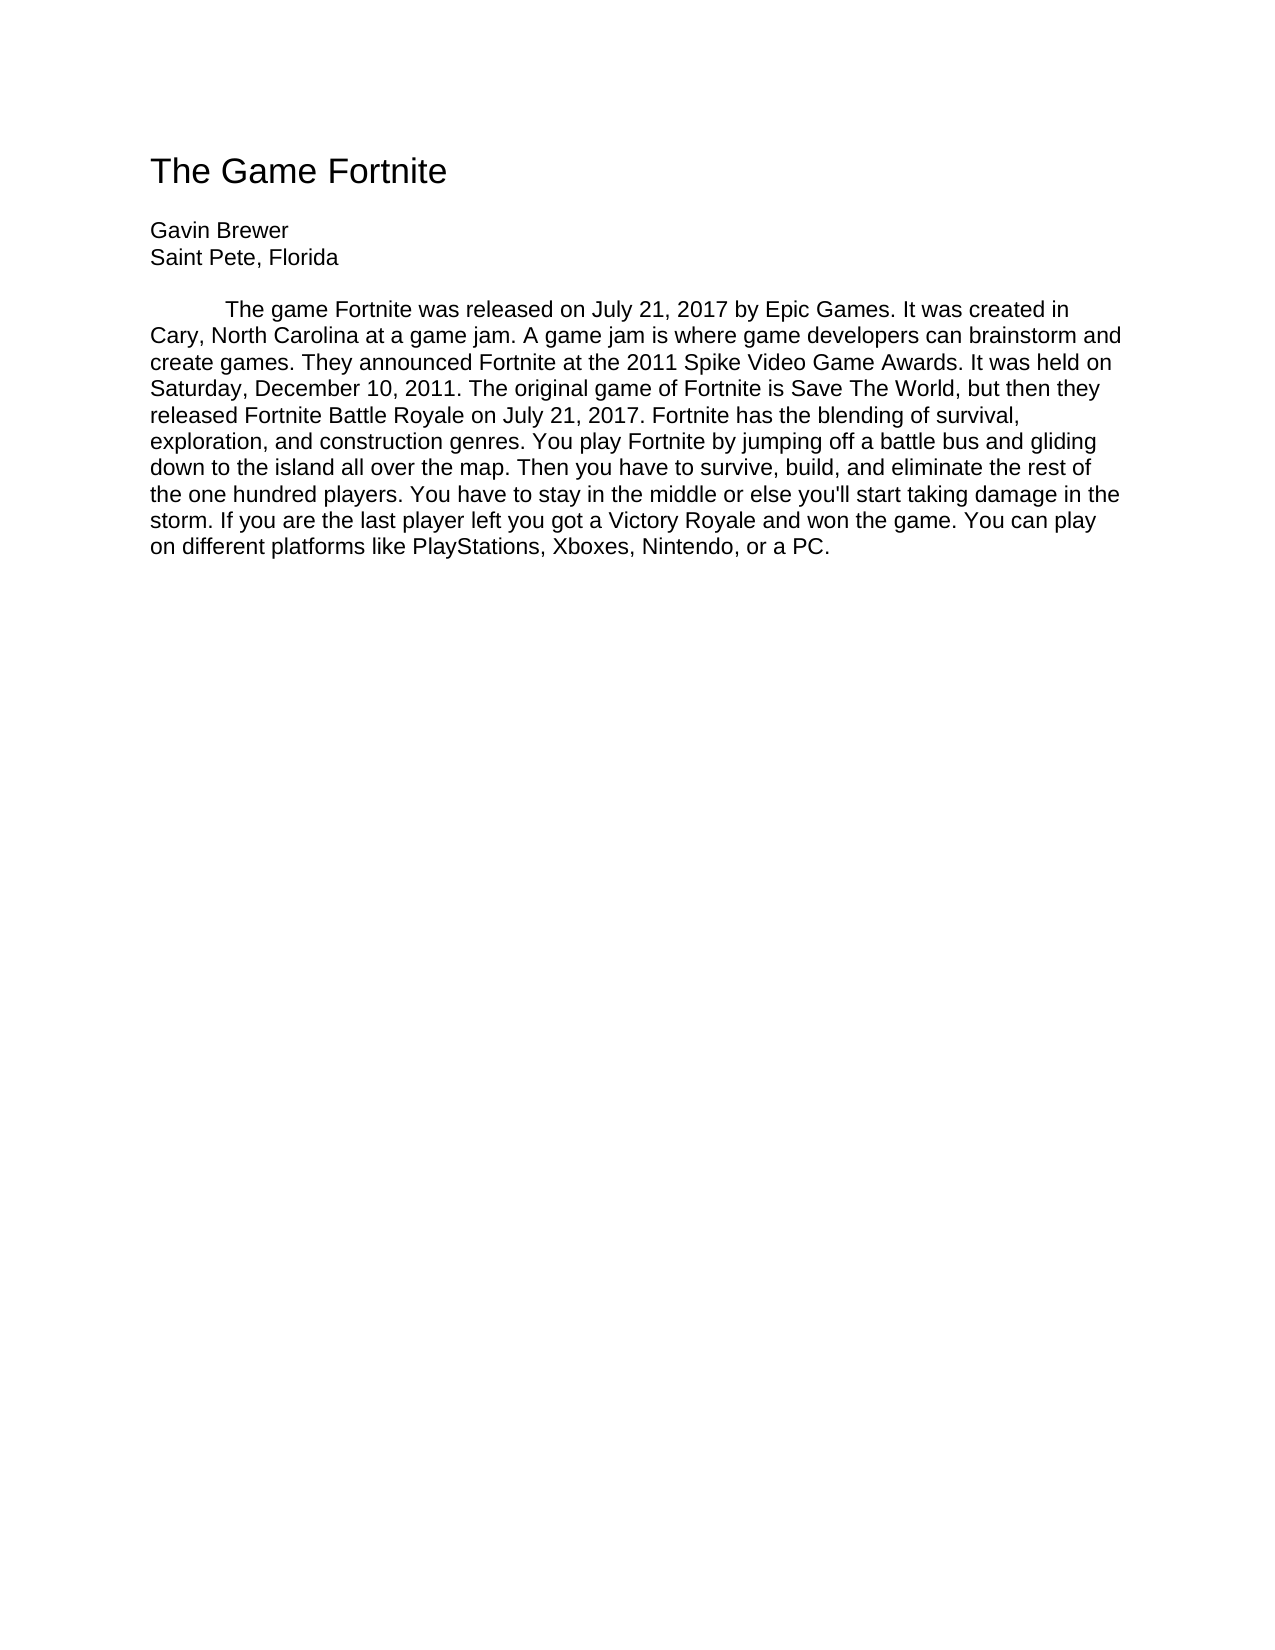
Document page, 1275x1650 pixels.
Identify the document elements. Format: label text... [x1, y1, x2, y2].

text Saint Pete, Florida [150, 243, 1125, 270]
text The game Fortnite was released on July 21, 2017 by Epic Games. It was created in Cary, North Carolina at a game jam. A game jam is where game developers can brainstorm and create games. They announced Fortnite at the 2011 Spike Video Game Awards. It was held on Saturday, December 10, 2011. The original game of Fortnite is Save The World, but then they released Fortnite Battle Royale on July 21, 2017. Fortnite has the blending of survival, exploration, and construction genres. You play Fortnite by jumping off a battle bus and gliding down to the island all over the map. Then you have to survive, build, and eliminate the rest of the one hundred players. You have to stay in the middle or else you'll start taking damage in the storm. If you are the last player left you got a Victory Royale and won the game. You can play on different platforms like PlayStations, Xboxes, Nintendo, or a PC. [150, 296, 1125, 560]
text Gavin Brewer [150, 217, 1125, 243]
text The Game Fortnite [150, 150, 1125, 191]
